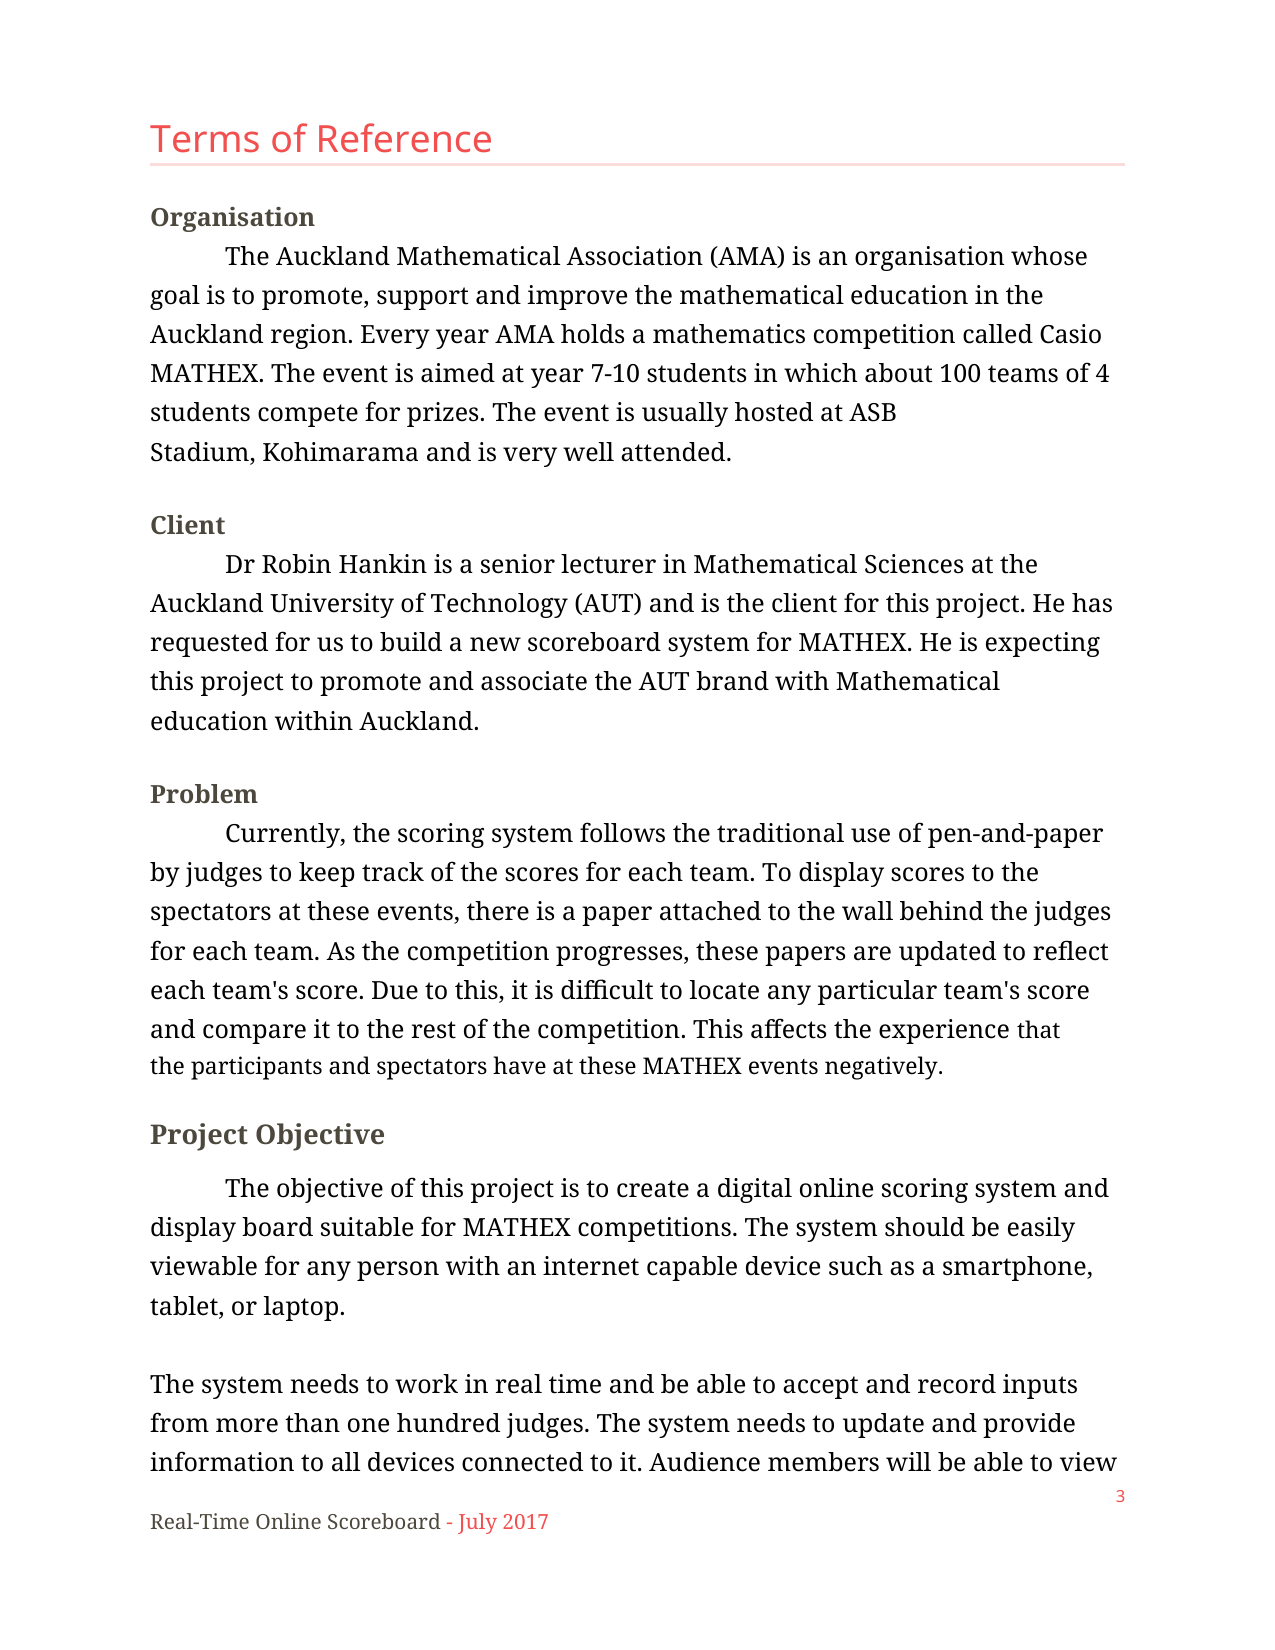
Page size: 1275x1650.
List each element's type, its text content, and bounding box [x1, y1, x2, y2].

subtitle Project Objective [150, 1116, 1125, 1153]
text Organisation [150, 199, 1125, 233]
text Currently, the scoring system follows the traditional use of pen-and-paper by judges to keep track of the scores for each team. To display scores to the spectators at these events, there is a paper attached to the wall behind the judges for each team. As the competition progresses, these papers are updated to reflect each team's score. Due to this, it is difficult to locate any particular team's score and compare it to the rest of the competition. This affects the experience that the participants and spectators have at these MATHEX events negatively. [150, 816, 1125, 1081]
text Problem [150, 776, 1125, 811]
subtitle Terms of Reference [150, 112, 1125, 163]
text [150, 1366, 1125, 1479]
text The objective of this project is to create a digital online scoring system and display board suitable for MATHEX competitions. The system should be easily viewable for any person with an internet capable device such as a smartphone, tablet, or laptop. [150, 1171, 1125, 1322]
text The Auckland Mathematical Association (AMA) is an organisation whose goal is to promote, support and improve the mathematical education in the Auckland region. Every year AMA holds a mathematics competition called Casio MATHEX. The event is aimed at year 7-10 students in which about 100 teams of 4 students compete for prizes. The event is usually hosted at ASB Stadium, Kohimarama and is very well attended. [150, 238, 1125, 468]
text Dr Robin Hankin is a senior lecturer in Mathematical Sciences at the Auckland University of Technology (AUT) and is the client for this project. He has requested for us to build a new scoreboard system for MATHEX. He is expecting this project to promote and associate the AUT brand with Mathematical education within Auckland. [150, 547, 1125, 737]
text Client [150, 507, 1125, 541]
